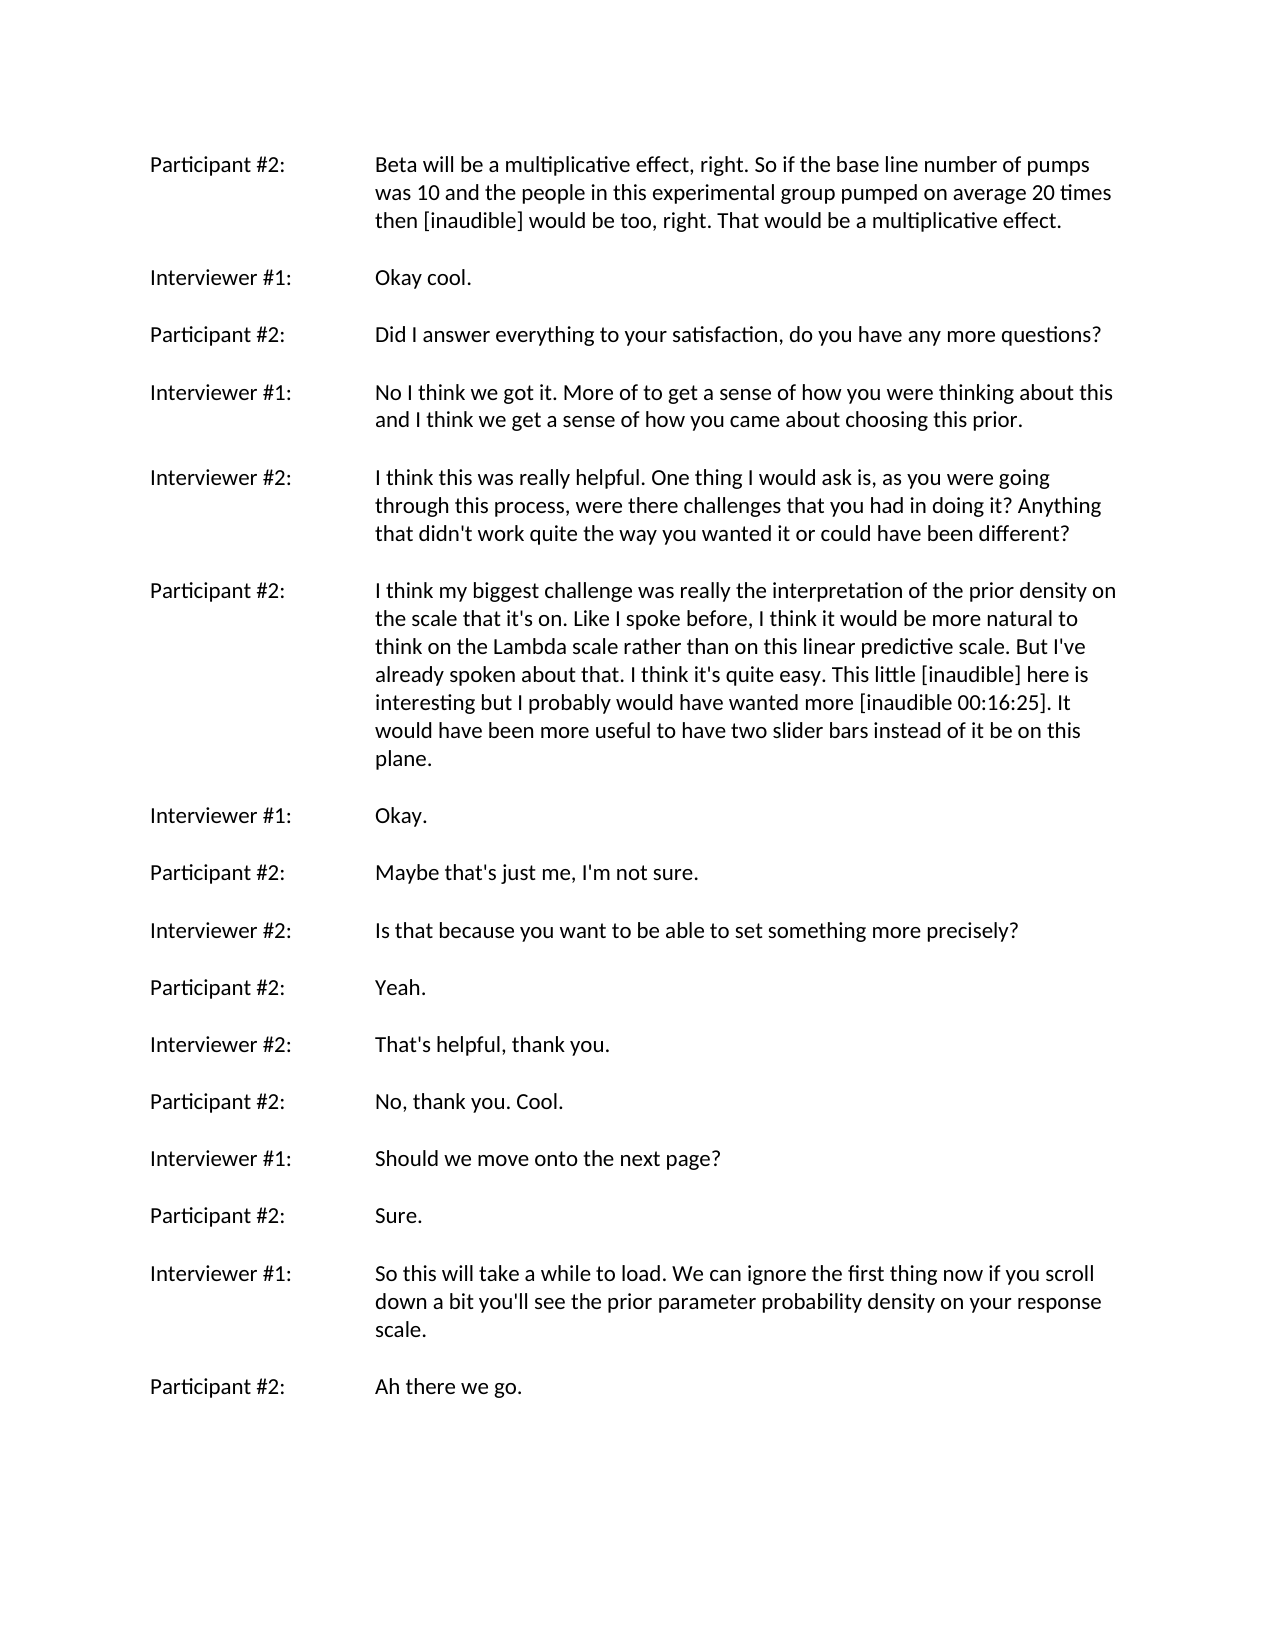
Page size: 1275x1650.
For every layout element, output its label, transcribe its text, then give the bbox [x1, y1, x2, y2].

text Interviewer #1: So this will take a while to load. We can ignore the first thing now if you scroll down a bit you'll see the prior parameter probability density on your response scale. [150, 1259, 1125, 1343]
text Interviewer #1: Should we move onto the next page? [150, 1144, 1125, 1172]
text Interviewer #1: Okay cool. [150, 263, 1125, 291]
text Interviewer #1: Okay. [150, 801, 1125, 829]
text Participant #2: No, thank you. Cool. [150, 1087, 1125, 1115]
text Participant #2: Beta will be a multiplicative effect, right. So if the base line number of pumps was 10 and the people in this experimental group pumped on average 20 times then [inaudible] would be too, right. That would be a multiplicative effect. [150, 150, 1125, 234]
text Interviewer #1: No I think we got it. More of to get a sense of how you were thinking about this and I think we get a sense of how you came about choosing this prior. [150, 378, 1125, 434]
text Participant #2: I think my biggest challenge was really the interpretation of the prior density on the scale that it's on. Like I spoke before, I think it would be more natural to think on the Lambda scale rather than on this linear predictive scale. But I've already spoken about that. I think it's quite easy. This little [inaudible] here is interesting but I probably would have wanted more [inaudible 00:16:25]. It would have been more useful to have two slider bars instead of it be on this plane. [150, 576, 1125, 772]
text Interviewer #2: I think this was really helpful. One thing I would ask is, as you were going through this process, were there challenges that you had in doing it? Anything that didn't work quite the way you wanted it or could have been different? [150, 463, 1125, 547]
text Interviewer #2: That's helpful, thank you. [150, 1030, 1125, 1058]
text Participant #2: Did I answer everything to your satisfaction, do you have any more questions? [150, 320, 1125, 348]
text Participant #2: Sure. [150, 1202, 1125, 1230]
text Participant #2: Ah there we go. [150, 1372, 1125, 1400]
text Participant #2: Maybe that's just me, I'm not sure. [150, 858, 1125, 887]
text Interviewer #2: Is that because you want to be able to set something more precisely? [150, 916, 1125, 944]
text Participant #2: Yeah. [150, 973, 1125, 1001]
